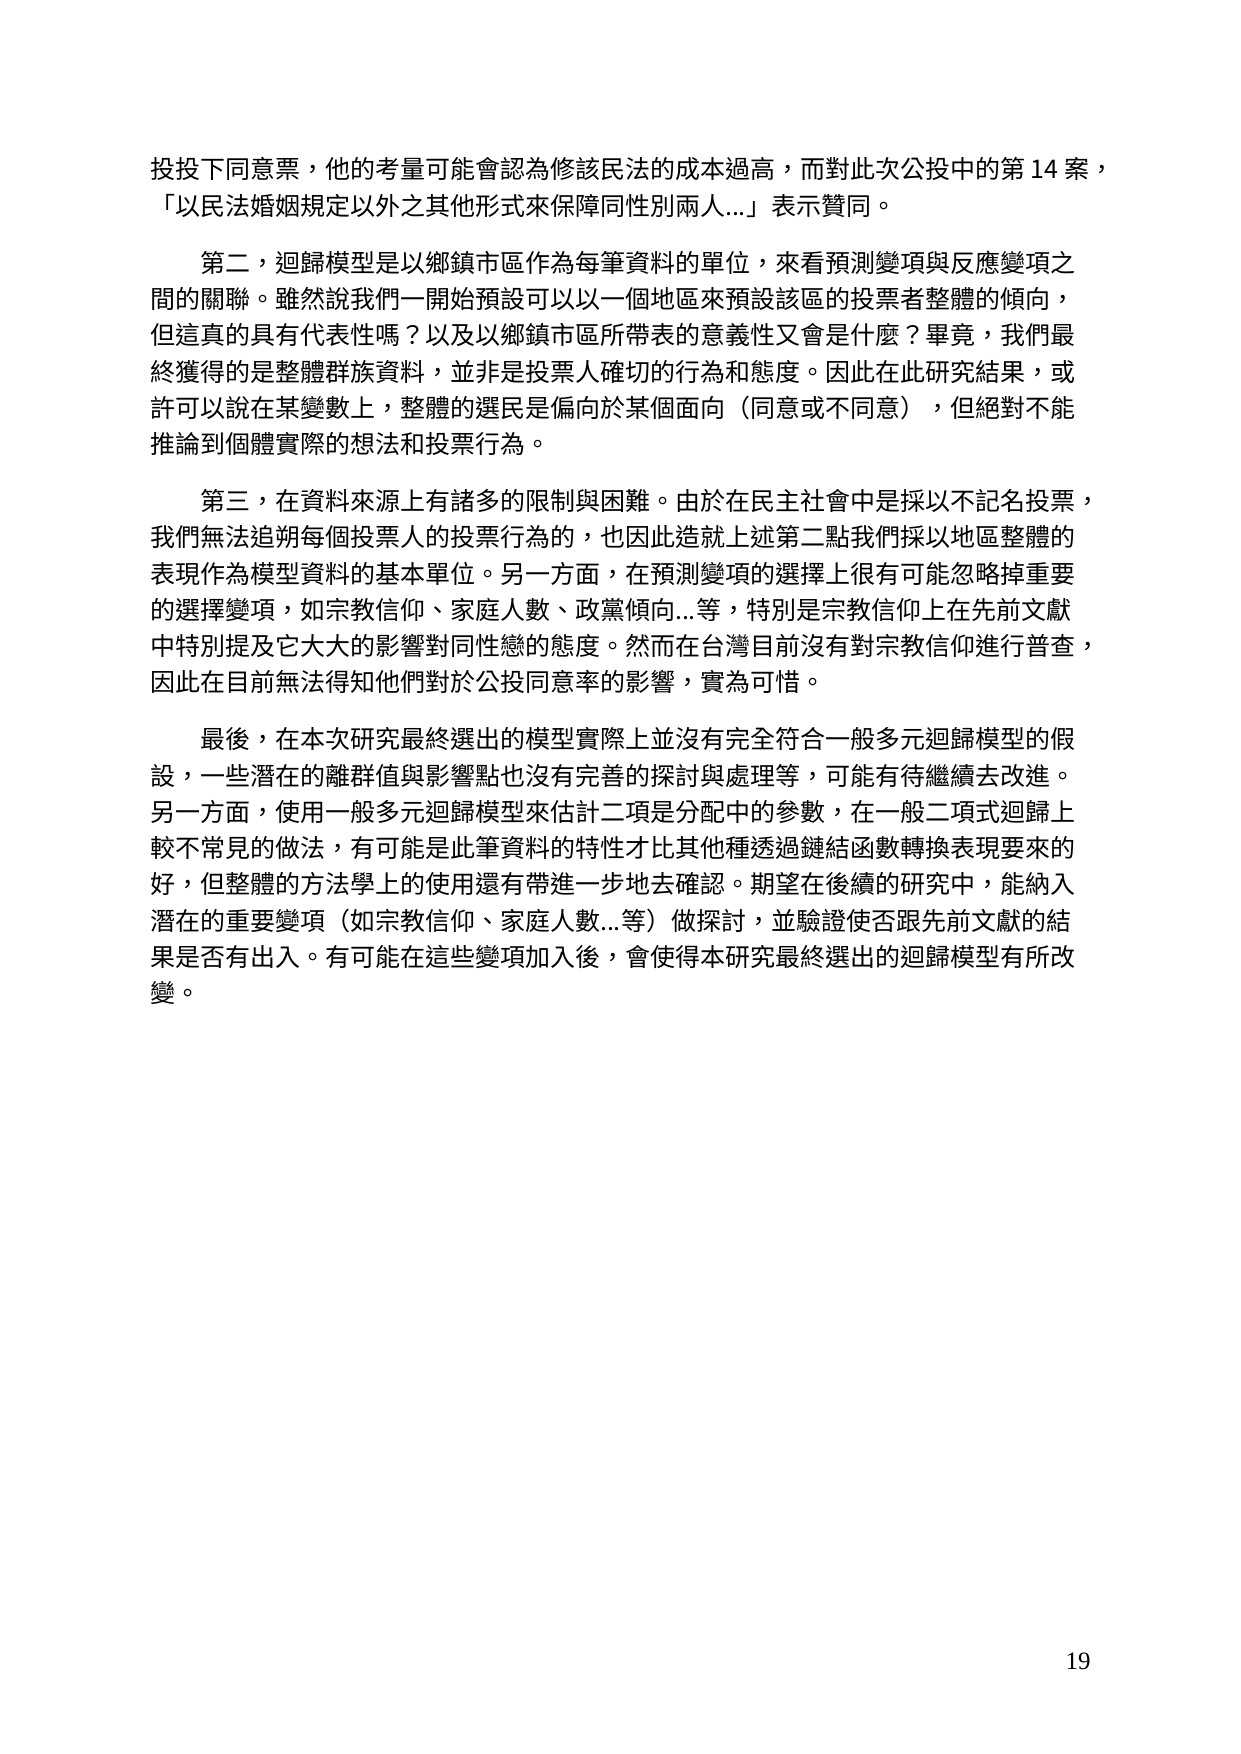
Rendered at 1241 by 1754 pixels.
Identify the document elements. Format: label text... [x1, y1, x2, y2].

text 第二，迴歸模型是以鄉鎮市區作為每筆資料的單位，來看預測變項與反應變項之間的關聯。雖然說我們一開始預設可以以一個地區來預設該區的投票者整體的傾向，但這真的具有代表性嗎？以及以鄉鎮市區所帶表的意義性又會是什麼？畢竟，我們最終獲得的是整體群族資料，並非是投票人確切的行為和態度。因此在此研究結果，或許可以說在某變數上，整體的選民是偏向於某個面向（同意或不同意），但絕對不能推論到個體實際的想法和投票行為。 [150, 243, 1090, 461]
text 第三，在資料來源上有諸多的限制與困難。由於在民主社會中是採以不記名投票，我們無法追朔每個投票人的投票行為的，也因此造就上述第二點我們採以地區整體的表現作為模型資料的基本單位。另一方面，在預測變項的選擇上很有可能忽略掉重要的選擇變項，如宗教信仰、家庭人數、政黨傾向...等，特別是宗教信仰上在先前文獻中特別提及它大大的影響對同性戀的態度。然而在台灣目前沒有對宗教信仰進行普查，因此在目前無法得知他們對於公投同意率的影響，實為可惜。 [150, 482, 1090, 699]
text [150, 150, 1090, 222]
text 最後，在本次研究最終選出的模型實際上並沒有完全符合一般多元迴歸模型的假設，一些潛在的離群值與影響點也沒有完善的探討與處理等，可能有待繼續去改進。另一方面，使用一般多元迴歸模型來估計二項是分配中的參數，在一般二項式迴歸上較不常見的做法，有可能是此筆資料的特性才比其他種透過鏈結函數轉換表現要來的好，但整體的方法學上的使用還有帶進一步地去確認。期望在後續的研究中，能納入潛在的重要變項（如宗教信仰、家庭人數...等）做探討，並驗證使否跟先前文獻的結果是否有出入。有可能在這些變項加入後，會使得本研究最終選出的迴歸模型有所改變。 [150, 720, 1090, 1010]
